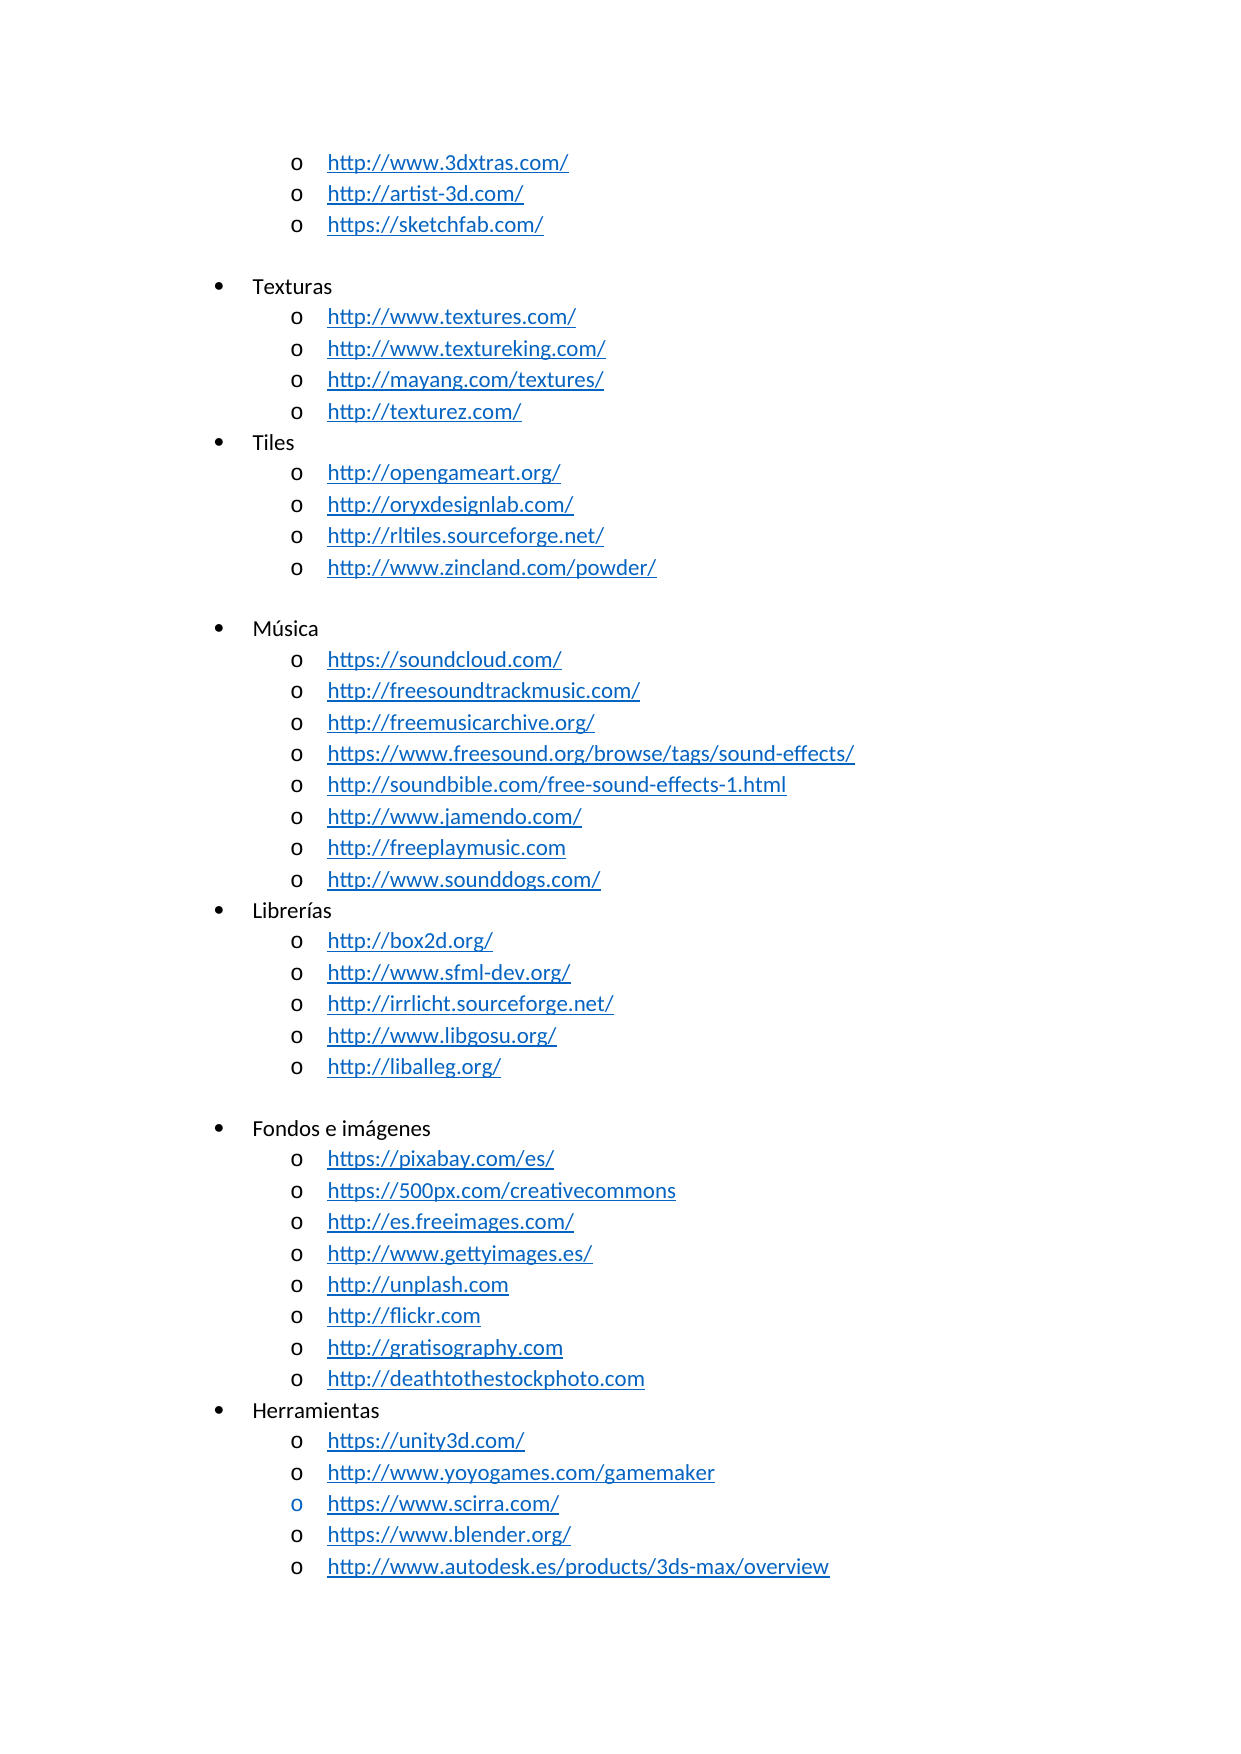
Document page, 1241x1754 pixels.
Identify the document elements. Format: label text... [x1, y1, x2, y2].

list http://texturez.com/ [290, 397, 1063, 426]
list Librerías [215, 896, 1063, 924]
list Tiles [215, 428, 1063, 456]
list http://es.freeimages.com/ [290, 1207, 1063, 1236]
list http://www.zincland.com/powder/ [290, 553, 1063, 582]
list http://freeplaymusic.com [290, 833, 1063, 863]
list http://unplash.com [290, 1270, 1063, 1299]
list https://sketchfab.com/ [290, 211, 1063, 240]
list https://500px.com/creativecommons [290, 1176, 1063, 1205]
list http://opengameart.org/ [290, 458, 1063, 488]
list http://freesoundtrackmusic.com/ [290, 676, 1063, 705]
list Fondos e imágenes [215, 1114, 1063, 1142]
list Herramientas [215, 1396, 1063, 1424]
list https://unity3d.com/ [290, 1426, 1063, 1455]
list https://www.blender.org/ [290, 1521, 1063, 1550]
list http://flickr.com [290, 1302, 1063, 1331]
list http://soundbible.com/free-sound-effects-1.html [290, 771, 1063, 800]
list http://box2d.org/ [290, 927, 1063, 956]
list http://www.sfml-dev.org/ [290, 958, 1063, 987]
list http://rltiles.sourceforge.net/ [290, 521, 1063, 551]
list http://www.sounddogs.com/ [290, 865, 1063, 894]
list https://pixabay.com/es/ [290, 1144, 1063, 1173]
list http://www.textureking.com/ [290, 334, 1063, 363]
list http://www.3dxtras.com/ [290, 148, 1063, 177]
list http://www.autodesk.es/products/3ds-max/overview [290, 1552, 1063, 1581]
list http://www.jamendo.com/ [290, 802, 1063, 831]
list http://www.textures.com/ [290, 302, 1063, 332]
list http://deathtothestockphoto.com [290, 1364, 1063, 1394]
list Texturas [215, 272, 1063, 300]
list http://www.yoyogames.com/gamemaker [290, 1458, 1063, 1487]
list http://gratisography.com [290, 1333, 1063, 1362]
list http://www.libgosu.org/ [290, 1021, 1063, 1050]
list Música [215, 614, 1063, 642]
list http://www.gettyimages.es/ [290, 1239, 1063, 1268]
list http://liballeg.org/ [290, 1052, 1063, 1082]
list http://mayang.com/textures/ [290, 365, 1063, 394]
list http://irrlicht.sourceforge.net/ [290, 989, 1063, 1019]
list http://freemusicarchive.org/ [290, 708, 1063, 737]
list https://www.freesound.org/browse/tags/sound-effects/ [290, 739, 1063, 768]
list http://oryxdesignlab.com/ [290, 490, 1063, 519]
list http://artist-3d.com/ [290, 179, 1063, 208]
list https://www.scirra.com/ [290, 1489, 1063, 1518]
list https://soundcloud.com/ [290, 645, 1063, 674]
